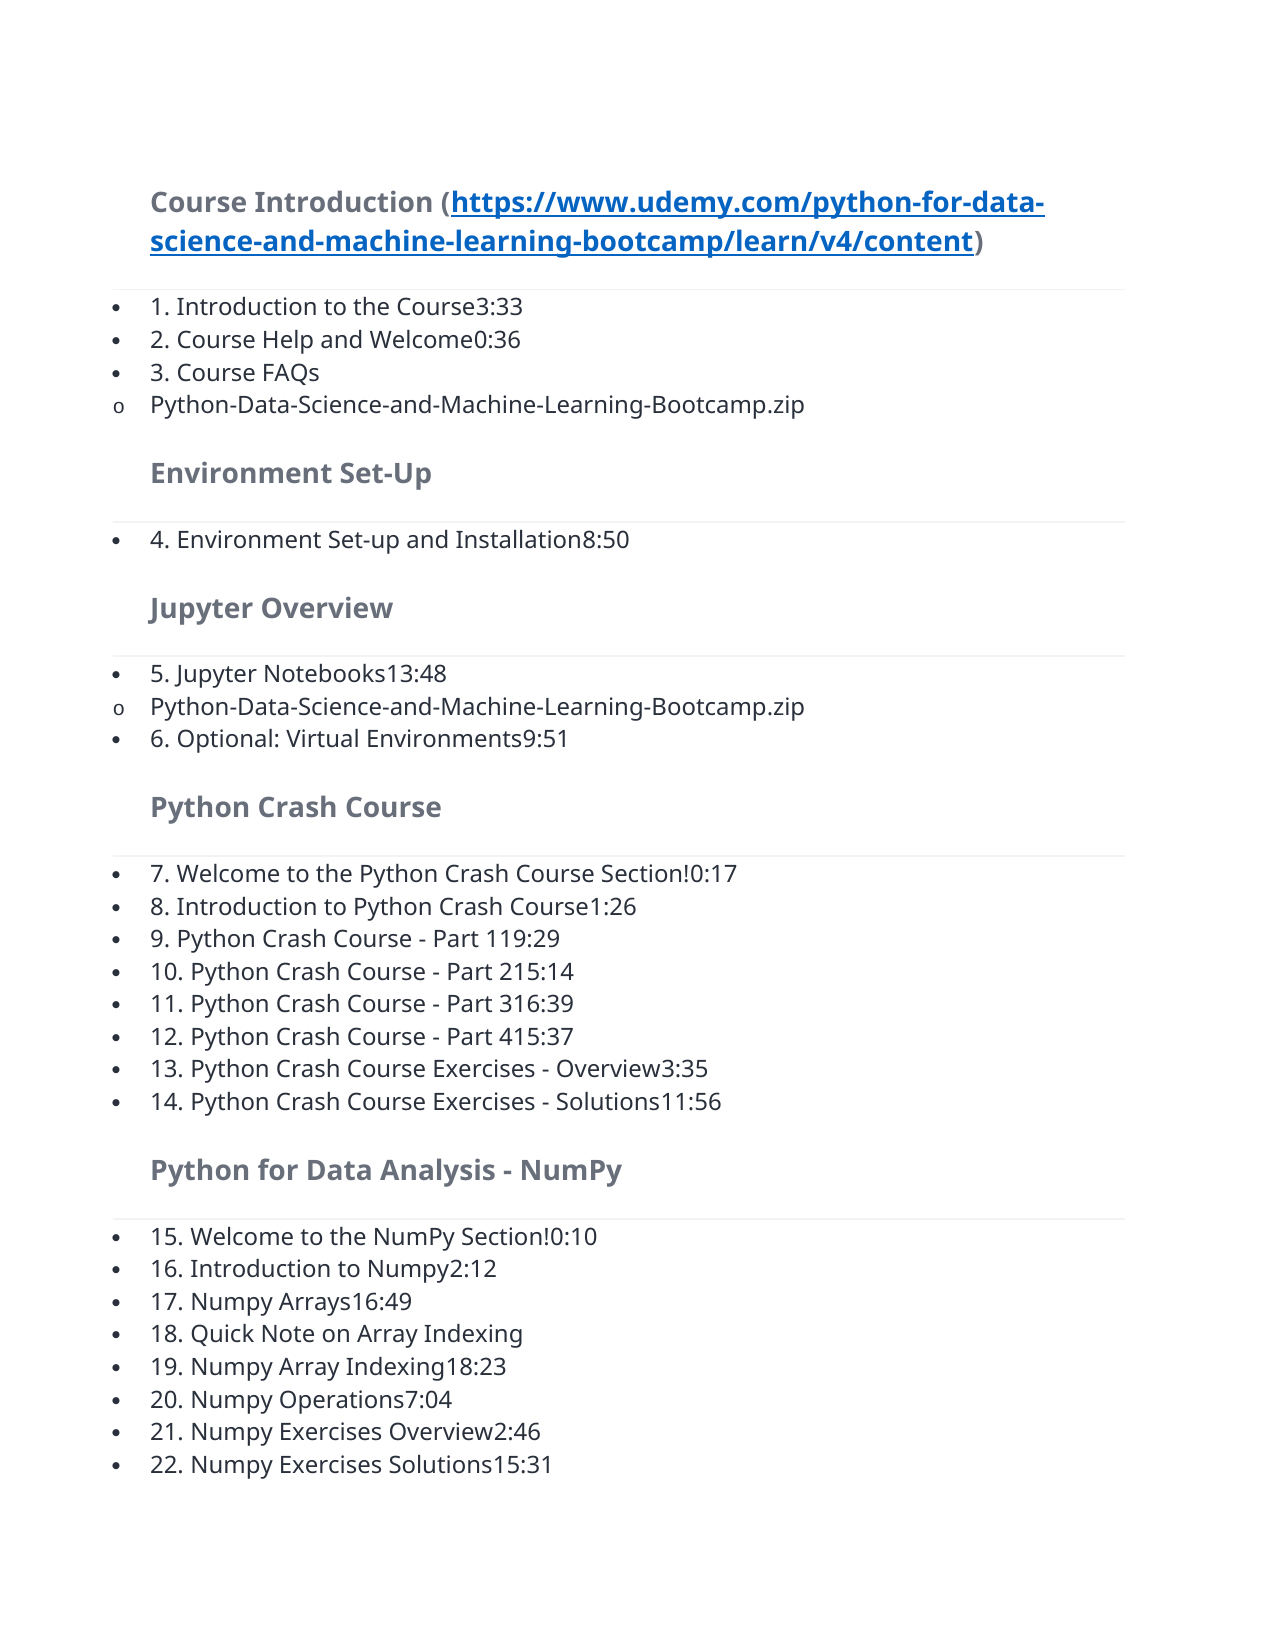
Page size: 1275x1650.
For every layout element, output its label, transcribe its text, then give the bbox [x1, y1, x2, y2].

list 4. Environment Set-up and Installation8:50 [112, 522, 1125, 555]
list 14. Python Crash Course Exercises - Solutions11:56 [112, 1083, 1125, 1117]
list 5. Jupyter Notebooks13:48 [112, 656, 1125, 688]
list 21. Numpy Exercises Overview2:46 [112, 1413, 1125, 1446]
list 6. Optional: Virtual Environments9:51 [112, 721, 1125, 755]
subtitle Python Crash Course [150, 788, 1125, 826]
list 3. Course FAQs [112, 354, 1125, 386]
list 1. Introduction to the Course3:33 [112, 290, 1125, 321]
list 7. Welcome to the Python Crash Course Section!0:17 [112, 856, 1125, 888]
subtitle Python for Data Analysis - NumPy [150, 1150, 1125, 1189]
list 11. Python Crash Course - Part 316:39 [112, 986, 1125, 1018]
list 13. Python Crash Course Exercises - Overview3:35 [112, 1051, 1125, 1083]
list Python-Data-Science-and-Machine-Learning-Bootcamp.zip [112, 386, 1125, 421]
list 16. Introduction to Numpy2:12 [112, 1250, 1125, 1283]
list 2. Course Help and Welcome0:36 [112, 321, 1125, 354]
list 12. Python Crash Course - Part 415:37 [112, 1018, 1125, 1051]
list 20. Numpy Operations7:04 [112, 1381, 1125, 1413]
list Python-Data-Science-and-Machine-Learning-Bootcamp.zip [112, 688, 1125, 721]
list 10. Python Crash Course - Part 215:14 [112, 953, 1125, 986]
subtitle Jupyter Overview [150, 588, 1125, 626]
list 9. Python Crash Course - Part 119:29 [112, 920, 1125, 953]
list 15. Welcome to the NumPy Section!0:10 [112, 1219, 1125, 1250]
list 8. Introduction to Python Crash Course1:26 [112, 888, 1125, 920]
list 18. Quick Note on Array Indexing [112, 1316, 1125, 1348]
subtitle Course Introduction (https://www.udemy.com/python-for-data-science-and-machine-learning-bootcamp/learn/v4/content) [150, 183, 1125, 259]
list 17. Numpy Arrays16:49 [112, 1283, 1125, 1316]
list 22. Numpy Exercises Solutions15:31 [112, 1446, 1125, 1480]
subtitle Environment Set-Up [150, 453, 1125, 492]
list 19. Numpy Array Indexing18:23 [112, 1348, 1125, 1381]
